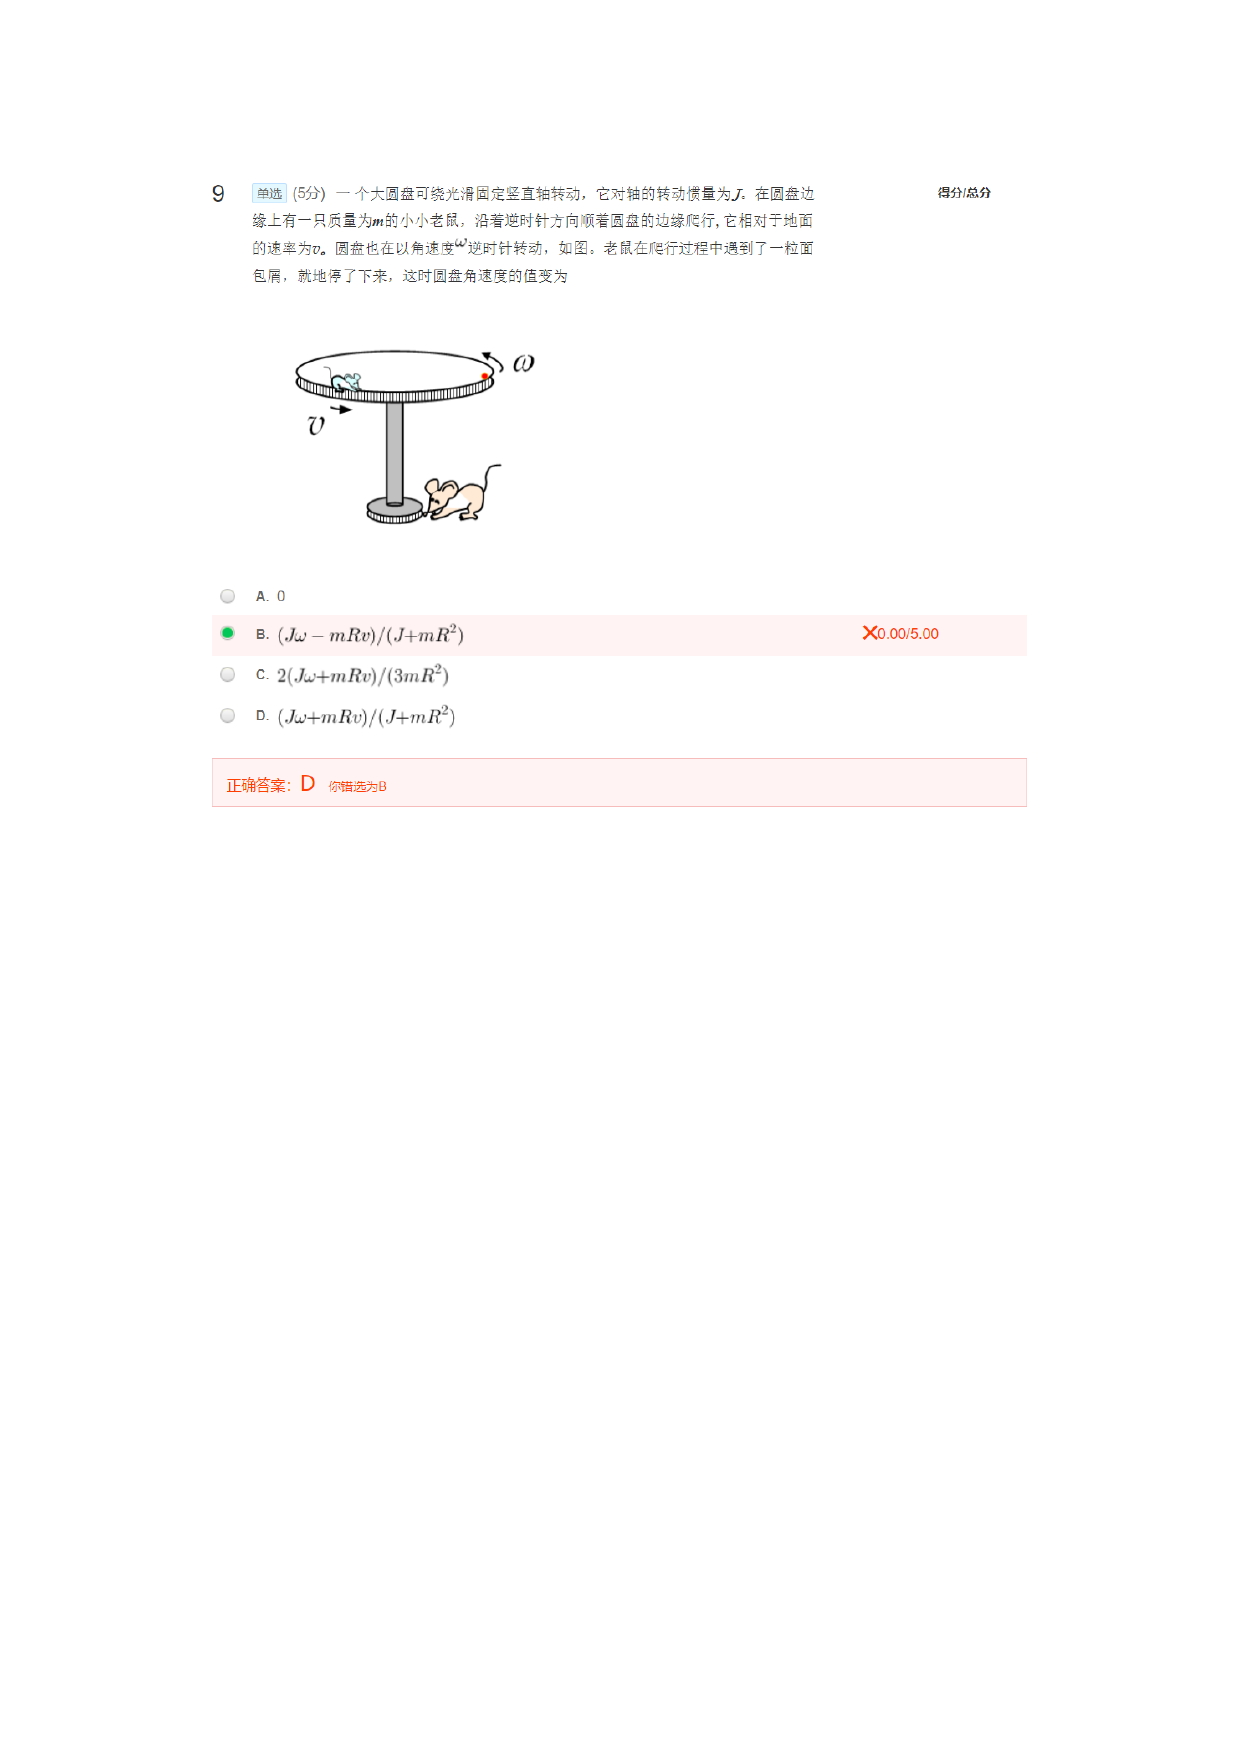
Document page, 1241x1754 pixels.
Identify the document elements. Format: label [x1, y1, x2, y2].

picture [187, 162, 1052, 818]
